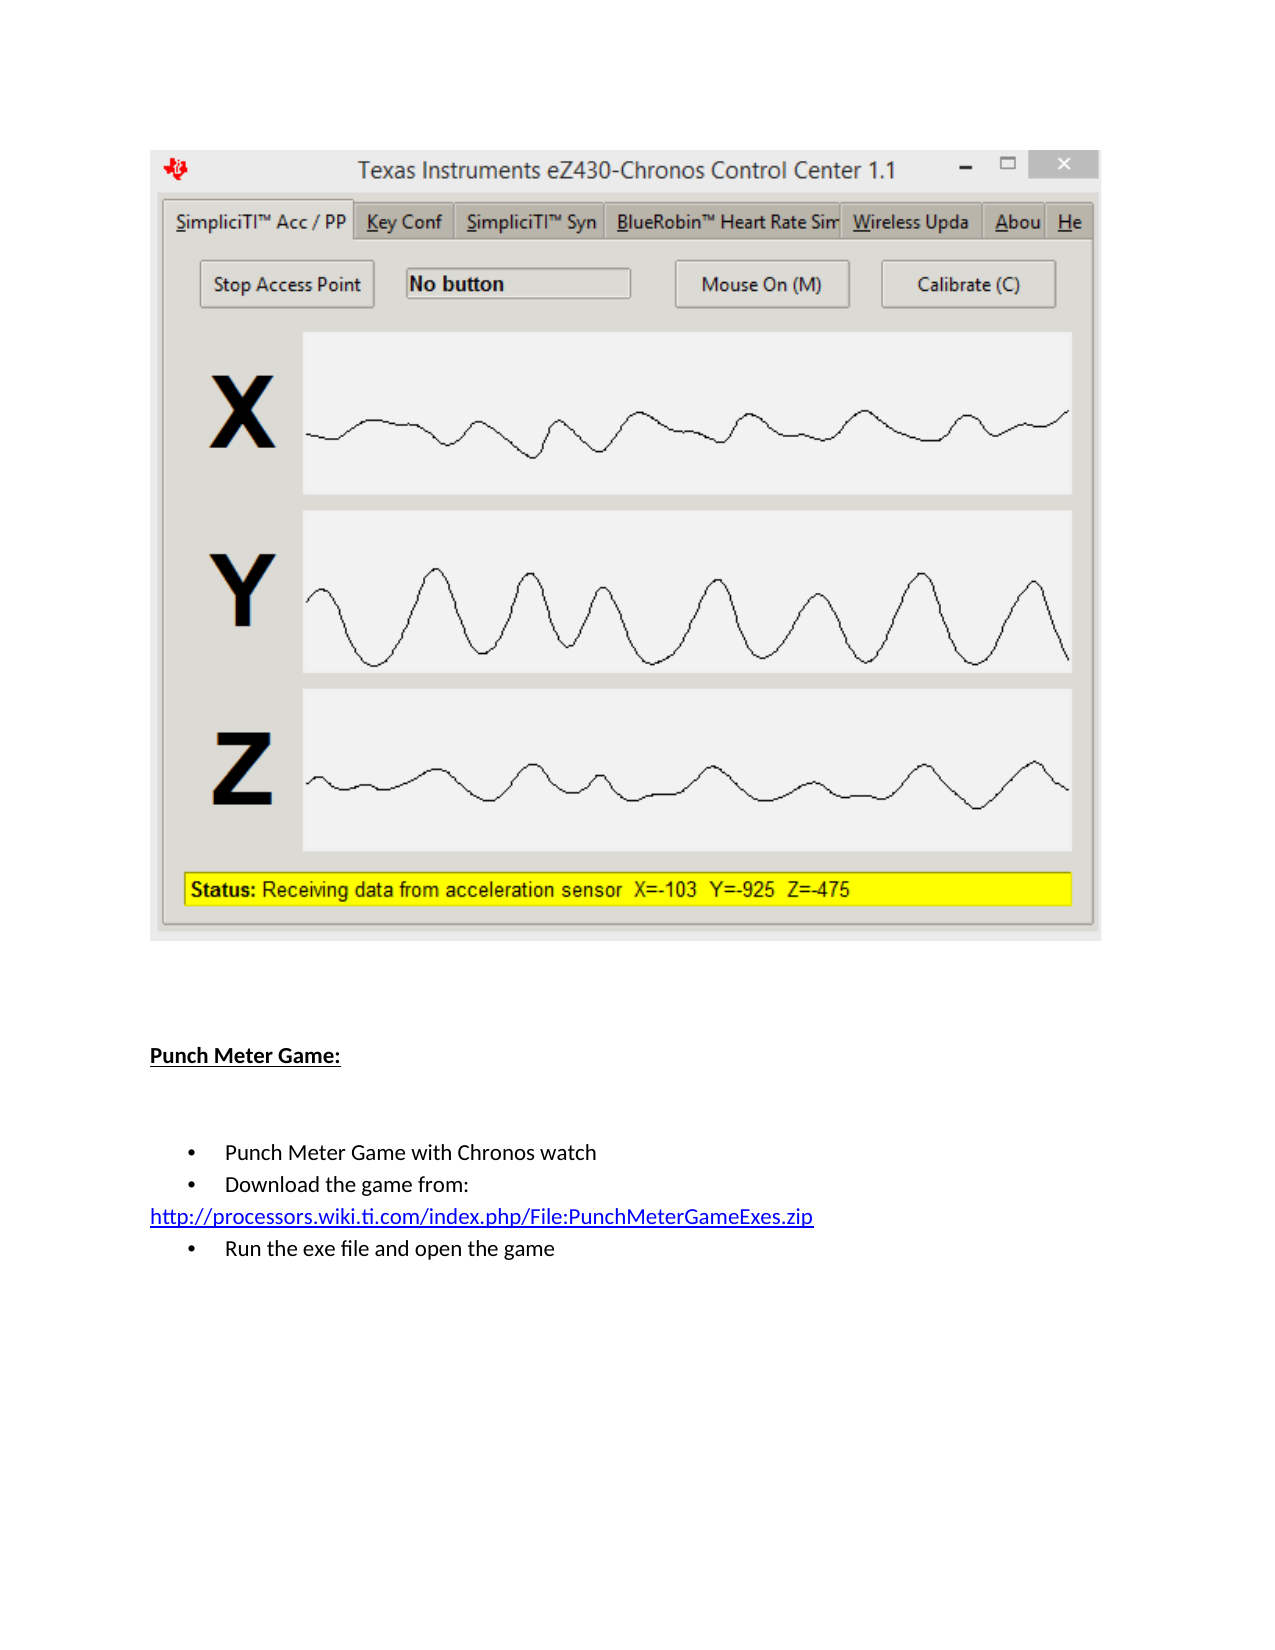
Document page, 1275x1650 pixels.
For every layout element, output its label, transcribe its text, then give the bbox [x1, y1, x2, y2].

list Punch Meter Game with Chronos watch [187, 1138, 1125, 1166]
list Download the game from: [187, 1170, 1125, 1198]
picture [150, 150, 1102, 941]
text Punch Meter Game: [150, 1041, 1125, 1069]
list Run the exe file and open the game [187, 1234, 1125, 1262]
text http://processors.wiki.ti.com/index.php/File:PunchMeterGameExes.zip [150, 1202, 1125, 1230]
